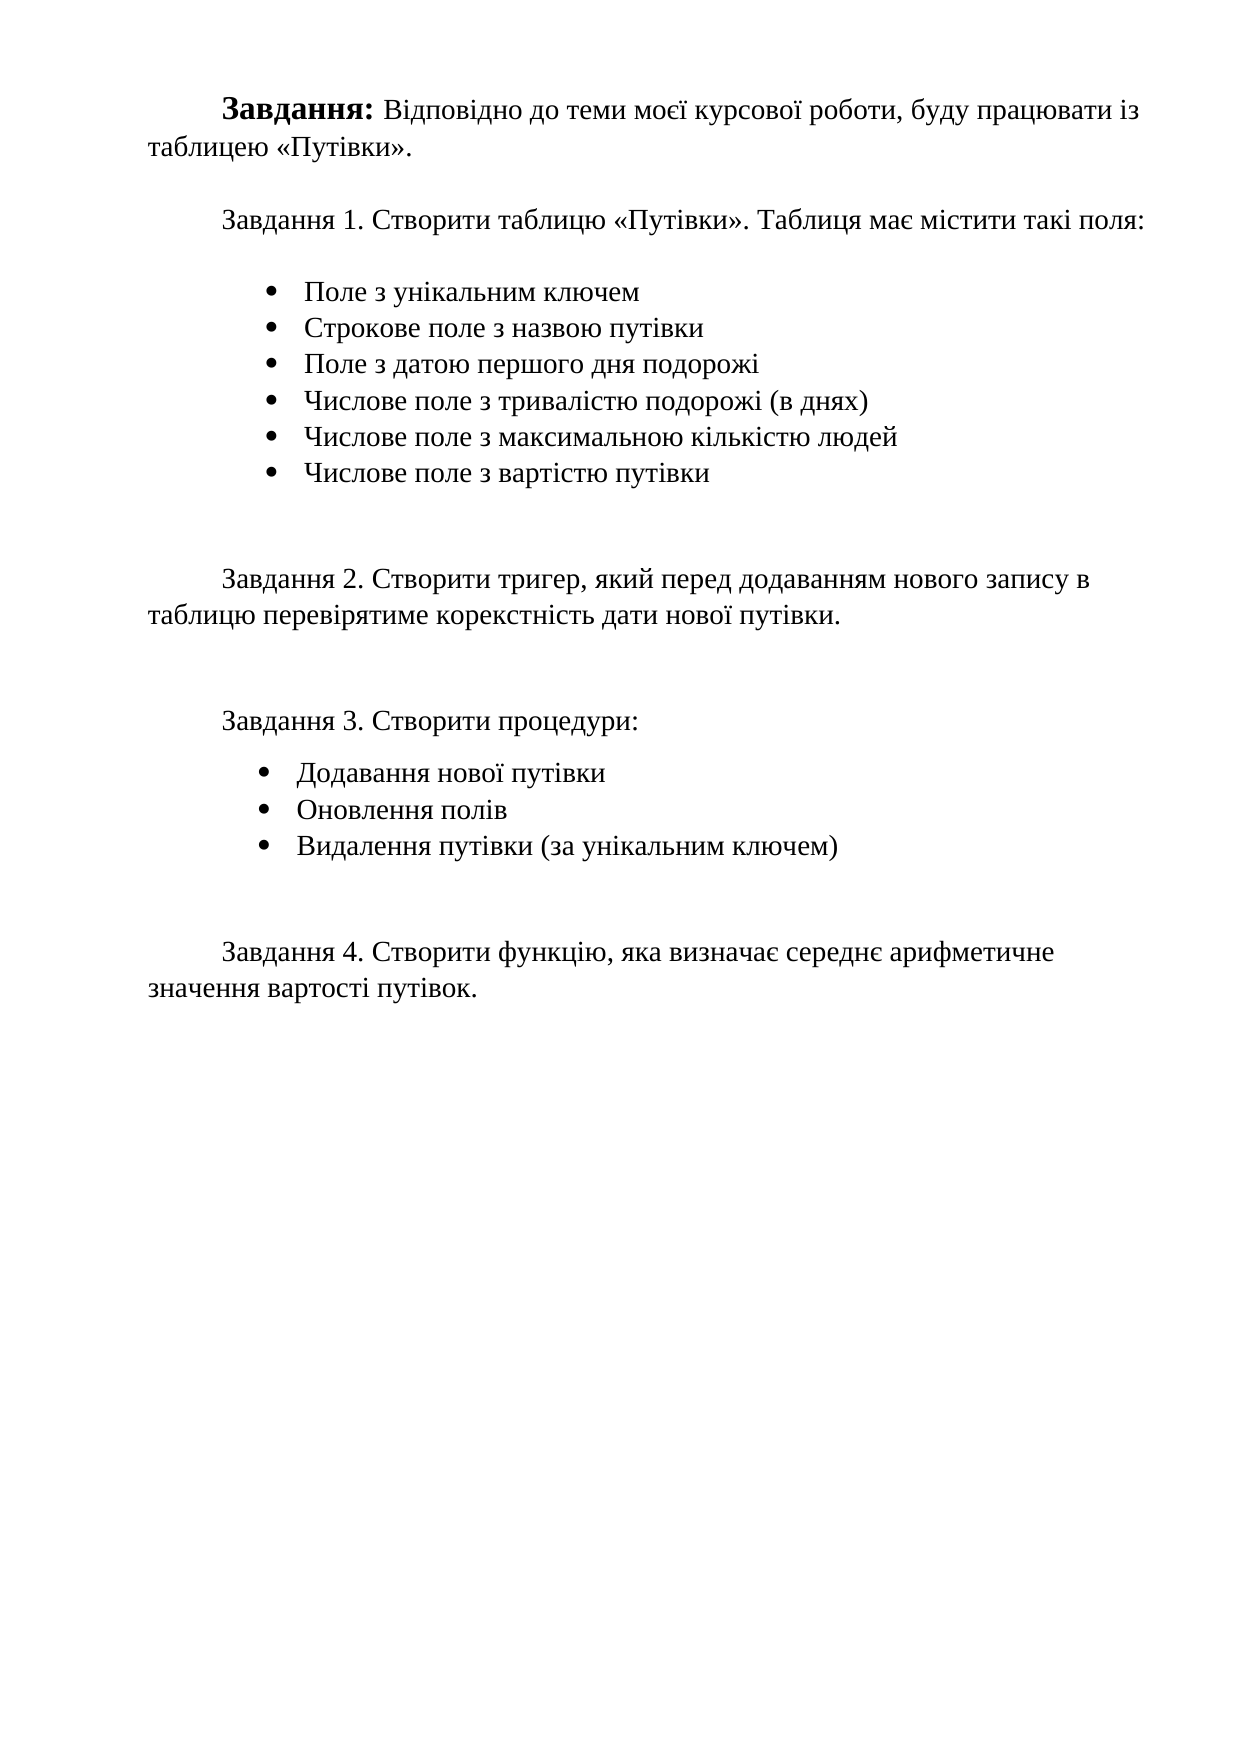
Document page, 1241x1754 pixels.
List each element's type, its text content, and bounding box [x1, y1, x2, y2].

list Числове поле з максимальною кількістю людей [266, 419, 1152, 453]
text Завдання 3. Створити процедури: [148, 703, 1152, 736]
list Строкове поле з назвою путівки [266, 310, 1152, 344]
list Числове поле з тривалістю подорожі (в днях) [266, 383, 1152, 416]
text Завдання 4. Створити функцію, яка визначає середнє арифметичне значення вартості путівок. [148, 934, 1152, 1003]
list Завдання 1. Створити таблицю «Путівки». Таблиця має містити такі поля: [148, 202, 1152, 235]
list Оновлення полів [259, 792, 1152, 826]
list Видалення путівки (за унікальним ключем) [259, 828, 1152, 862]
list Додавання нової путівки [259, 756, 1152, 789]
text Завдання 2. Створити тригер, який перед додаванням нового запису в таблицю перевірятиме корекстність дати нової путівки. [148, 561, 1152, 631]
list Поле з датою першого дня подорожі [266, 347, 1152, 380]
list Числове поле з вартістю путівки [266, 455, 1152, 489]
list Поле з унікальним ключем [266, 274, 1152, 308]
list Завдання: Відповідно до теми моєї курсової роботи, буду працювати із таблицею «Путівки». [148, 88, 1152, 163]
